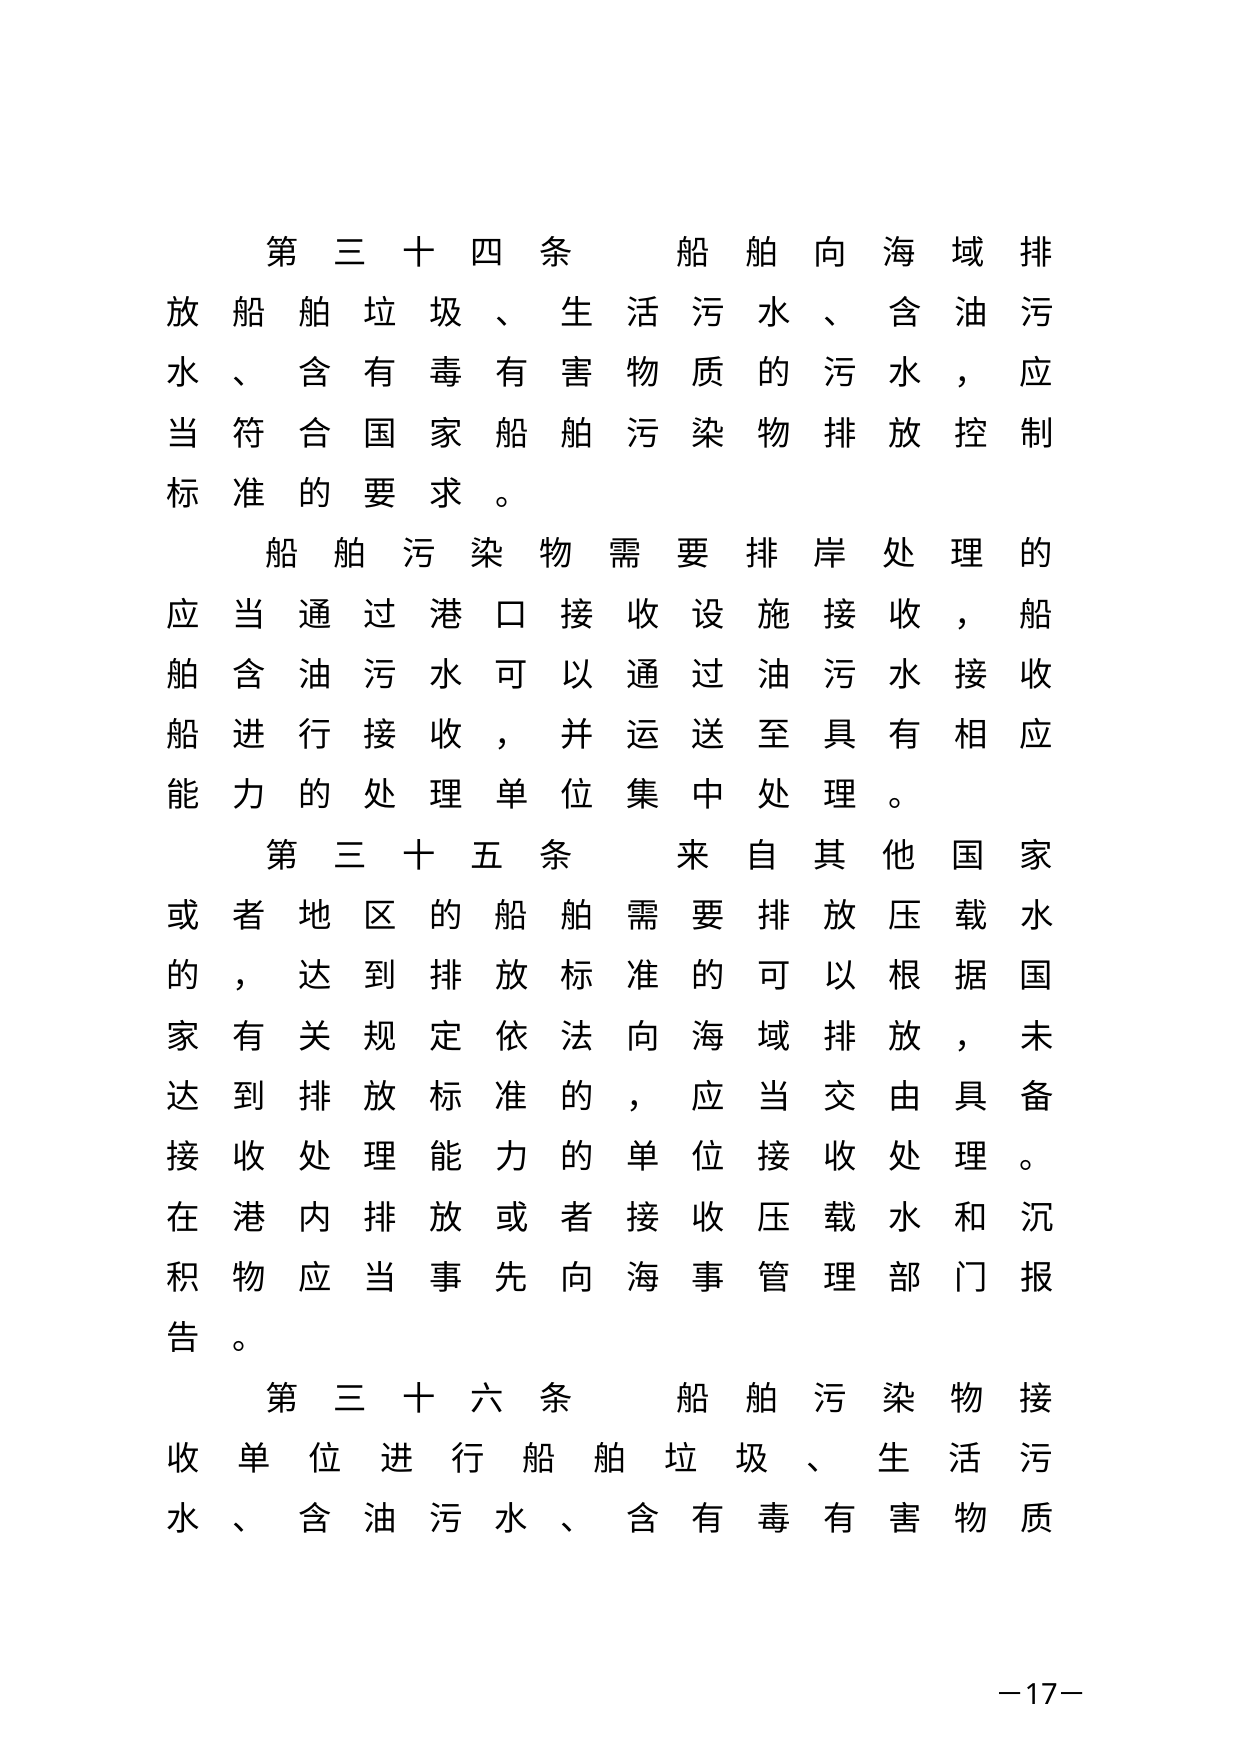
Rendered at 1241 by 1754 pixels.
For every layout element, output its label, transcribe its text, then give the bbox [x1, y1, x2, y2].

text 船舶污染物需要排岸处理的应当通过港口接收设施接收，船舶含油污水可以通过油污水接收船进行接收，并运送至具有相应能力的处理单位集中处理。 [167, 521, 1085, 822]
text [167, 1365, 1085, 1546]
text 第三十四条 船舶向海域排放船舶垃圾、生活污水、含油污水、含有毒有害物质的污水，应当符合国家船舶污染物排放控制标准的要求。 [167, 219, 1085, 521]
text 第三十五条 来自其他国家或者地区的船舶需要排放压载水的，达到排放标准的可以根据国家有关规定依法向海域排放，未达到排放标准的，应当交由具备接收处理能力的单位接收处理。在港内排放或者接收压载水和沉积物应当事先向海事管理部门报告。 [167, 822, 1085, 1365]
